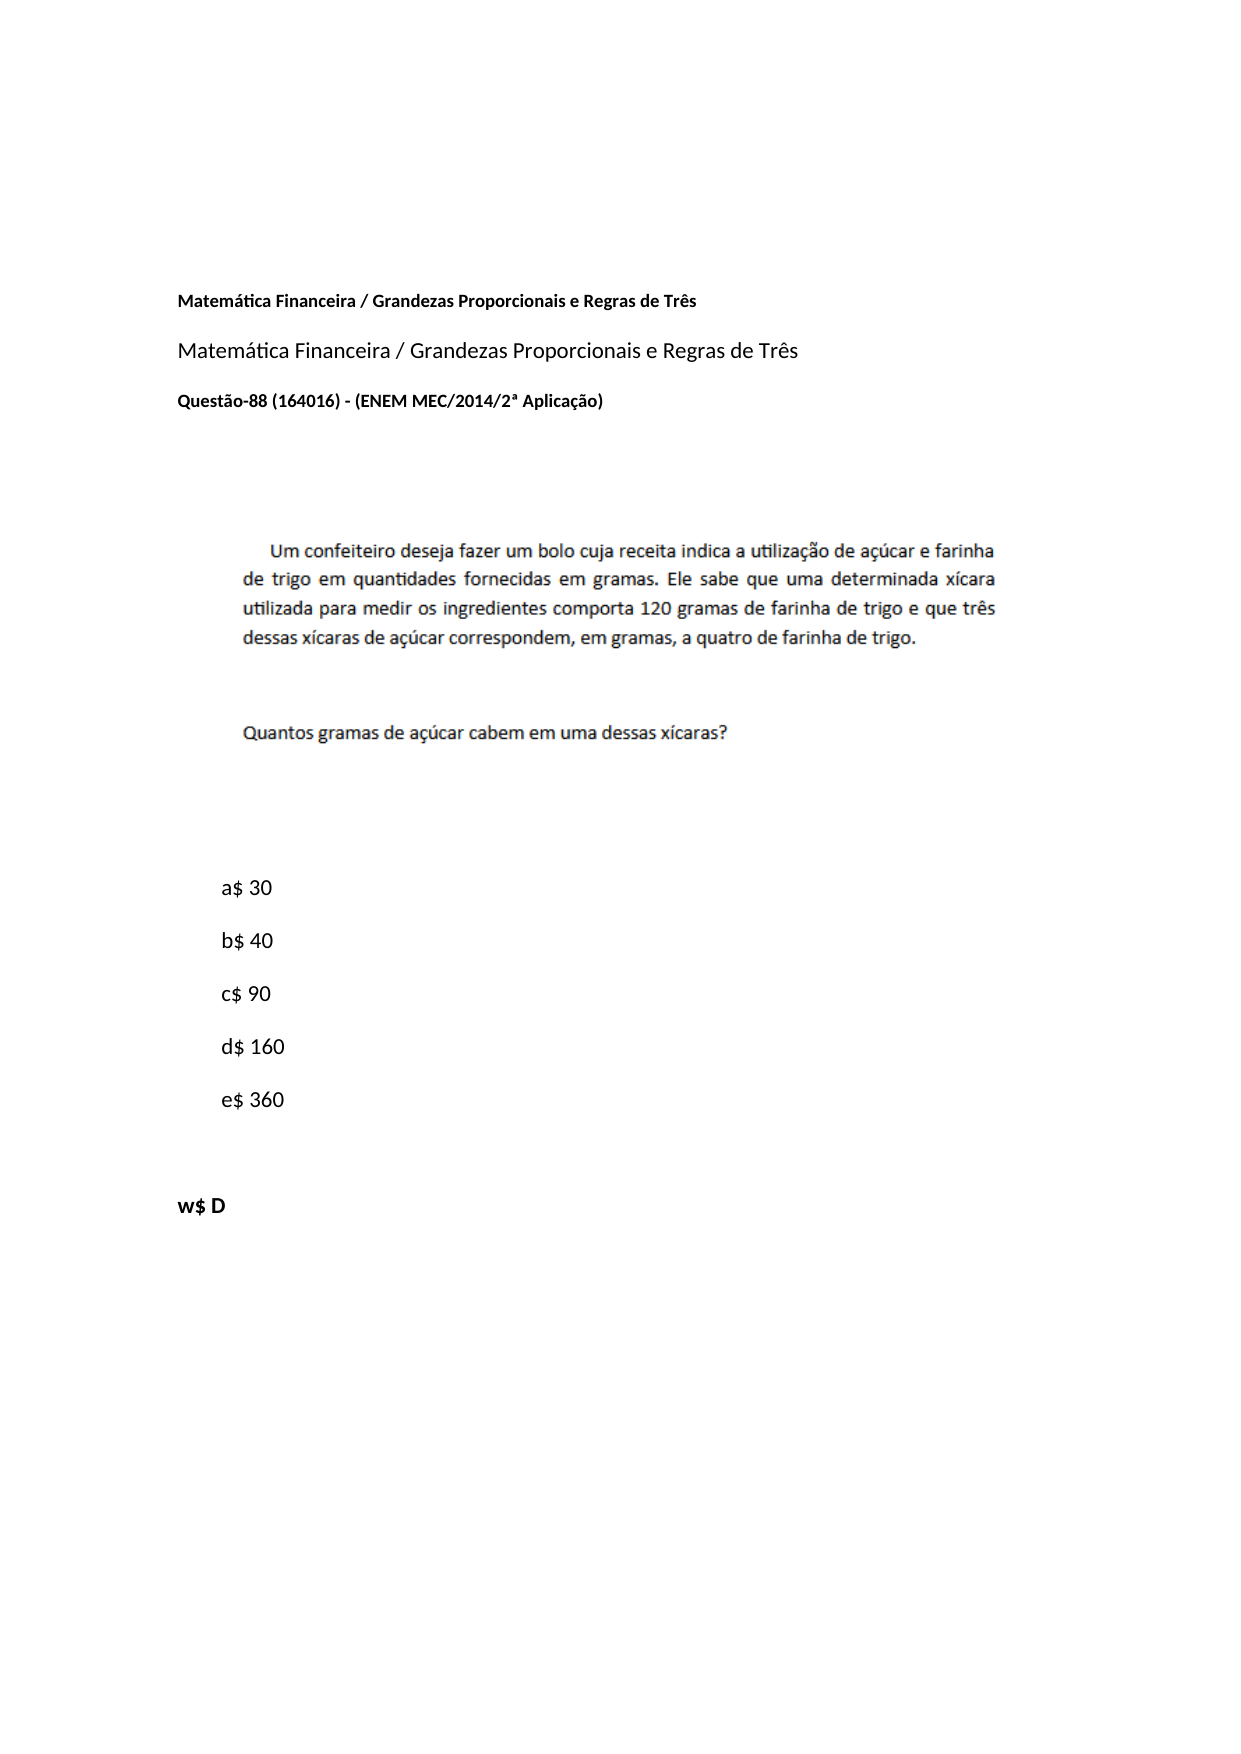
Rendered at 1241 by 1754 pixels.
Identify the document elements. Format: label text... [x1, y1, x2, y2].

picture [199, 489, 1042, 791]
text a$ 30 [221, 873, 1063, 901]
text w$ D [177, 1191, 1063, 1219]
text e$ 360 [221, 1085, 1063, 1113]
text Questão-88 (164016) - (ENEM MEC/2014/2ª Aplicação) [177, 389, 1063, 412]
text Matemática Financeira / Grandezas Proporcionais e Regras de Três [177, 336, 1063, 364]
text c$ 90 [221, 979, 1063, 1007]
text d$ 160 [221, 1032, 1063, 1060]
text b$ 40 [221, 926, 1063, 954]
text Matemática Financeira / Grandezas Proporcionais e Regras de Três [177, 289, 1063, 312]
